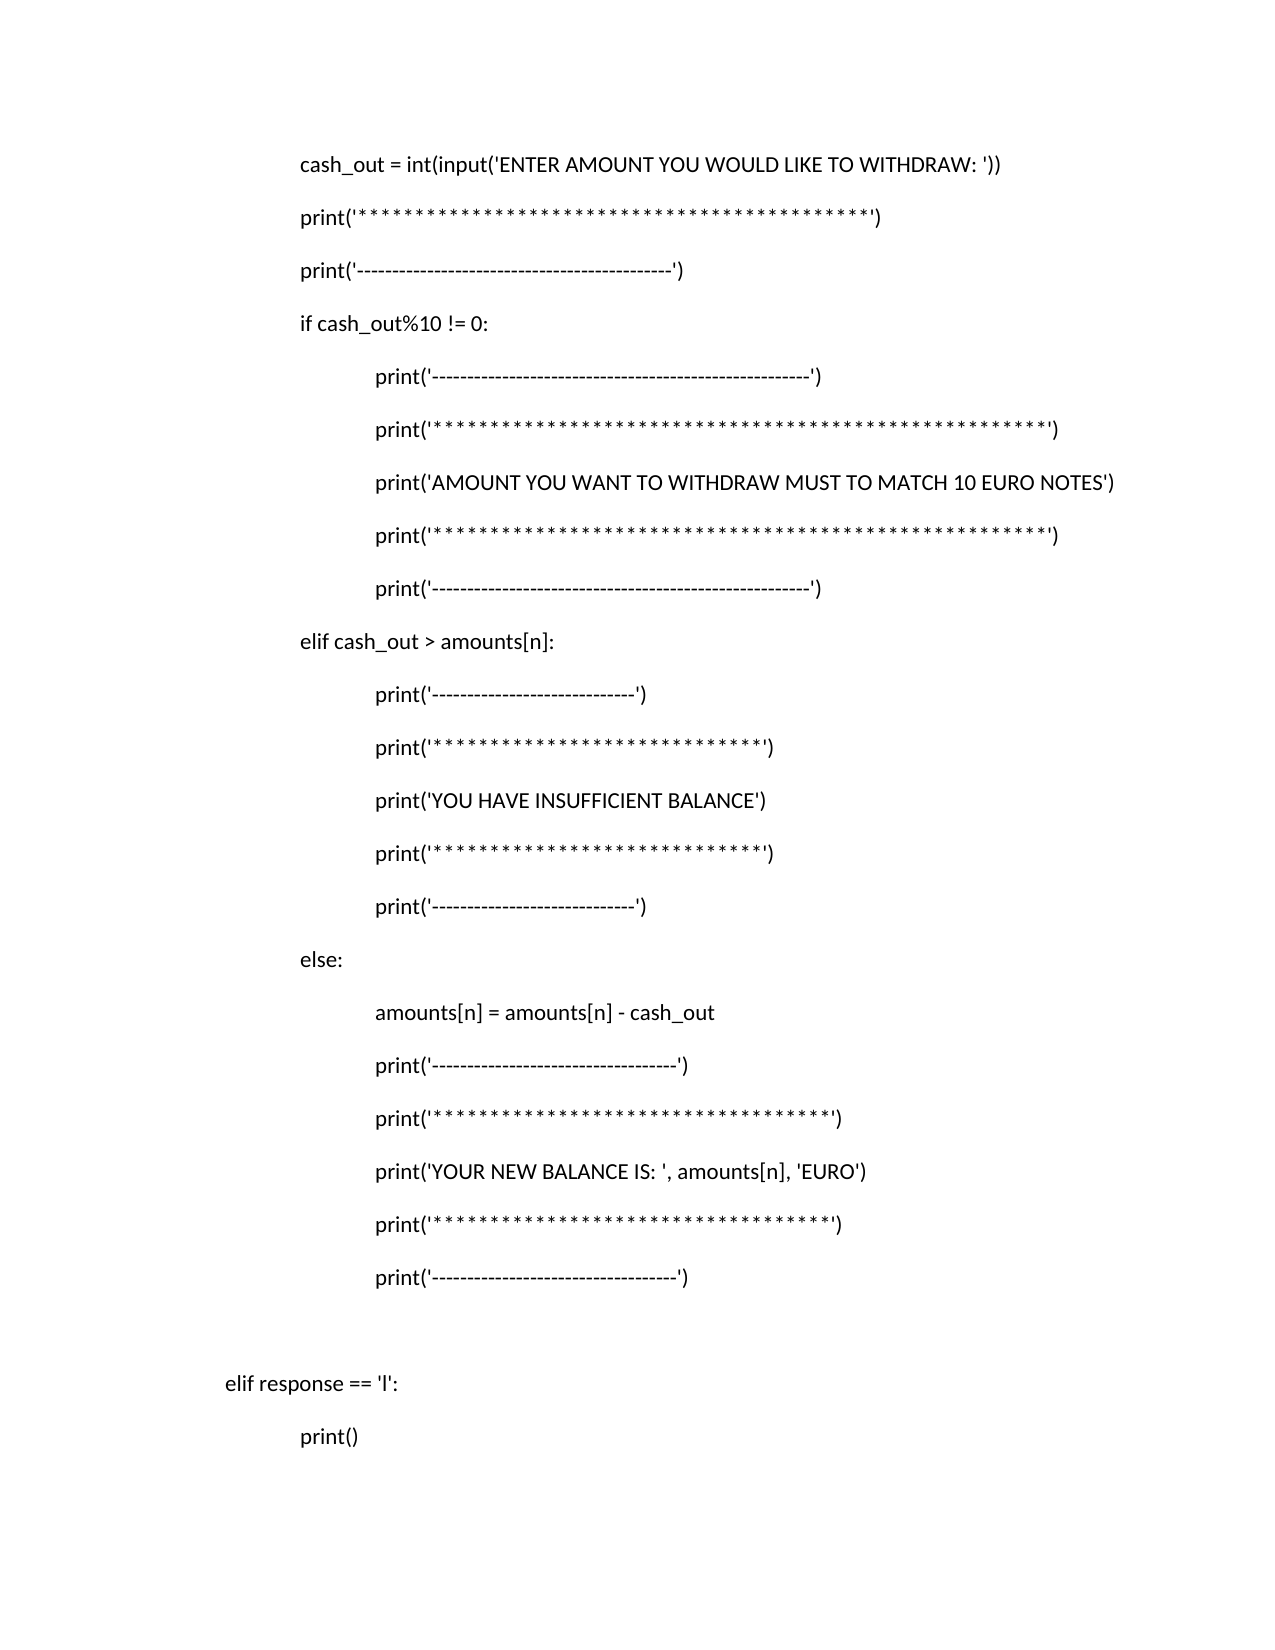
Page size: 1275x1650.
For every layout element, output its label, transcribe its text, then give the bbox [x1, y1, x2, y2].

text elif response == 'l': [150, 1369, 1125, 1397]
text elif cash_out > amounts[n]: [150, 627, 1125, 655]
text print('-----------------------------') [150, 892, 1125, 920]
text print('YOU HAVE INSUFFICIENT BALANCE') [150, 786, 1125, 814]
text print('-----------------------------') [150, 680, 1125, 708]
text print('*****************************') [150, 839, 1125, 867]
text print('******************************************************') [150, 521, 1125, 549]
text print('-----------------------------------') [150, 1263, 1125, 1291]
text amounts[n] = amounts[n] - cash_out [150, 998, 1125, 1026]
text else: [150, 945, 1125, 973]
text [150, 256, 1125, 284]
text print('-----------------------------------') [150, 1051, 1125, 1079]
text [150, 203, 1125, 231]
text print('******************************************************') [150, 415, 1125, 443]
text print('YOUR NEW BALANCE IS: ', amounts[n], 'EURO') [150, 1157, 1125, 1185]
text print('AMOUNT YOU WANT TO WITHDRAW MUST TO MATCH 10 EURO NOTES') [150, 468, 1125, 496]
text print('***********************************') [150, 1104, 1125, 1132]
text print() [150, 1422, 1125, 1451]
text print('------------------------------------------------------') [150, 362, 1125, 390]
text print('------------------------------------------------------') [150, 574, 1125, 602]
text print('*****************************') [150, 733, 1125, 761]
text print('***********************************') [150, 1210, 1125, 1238]
text cash_out = int(input('ENTER AMOUNT YOU WOULD LIKE TO WITHDRAW: ')) [150, 150, 1125, 178]
text if cash_out%10 != 0: [150, 309, 1125, 337]
